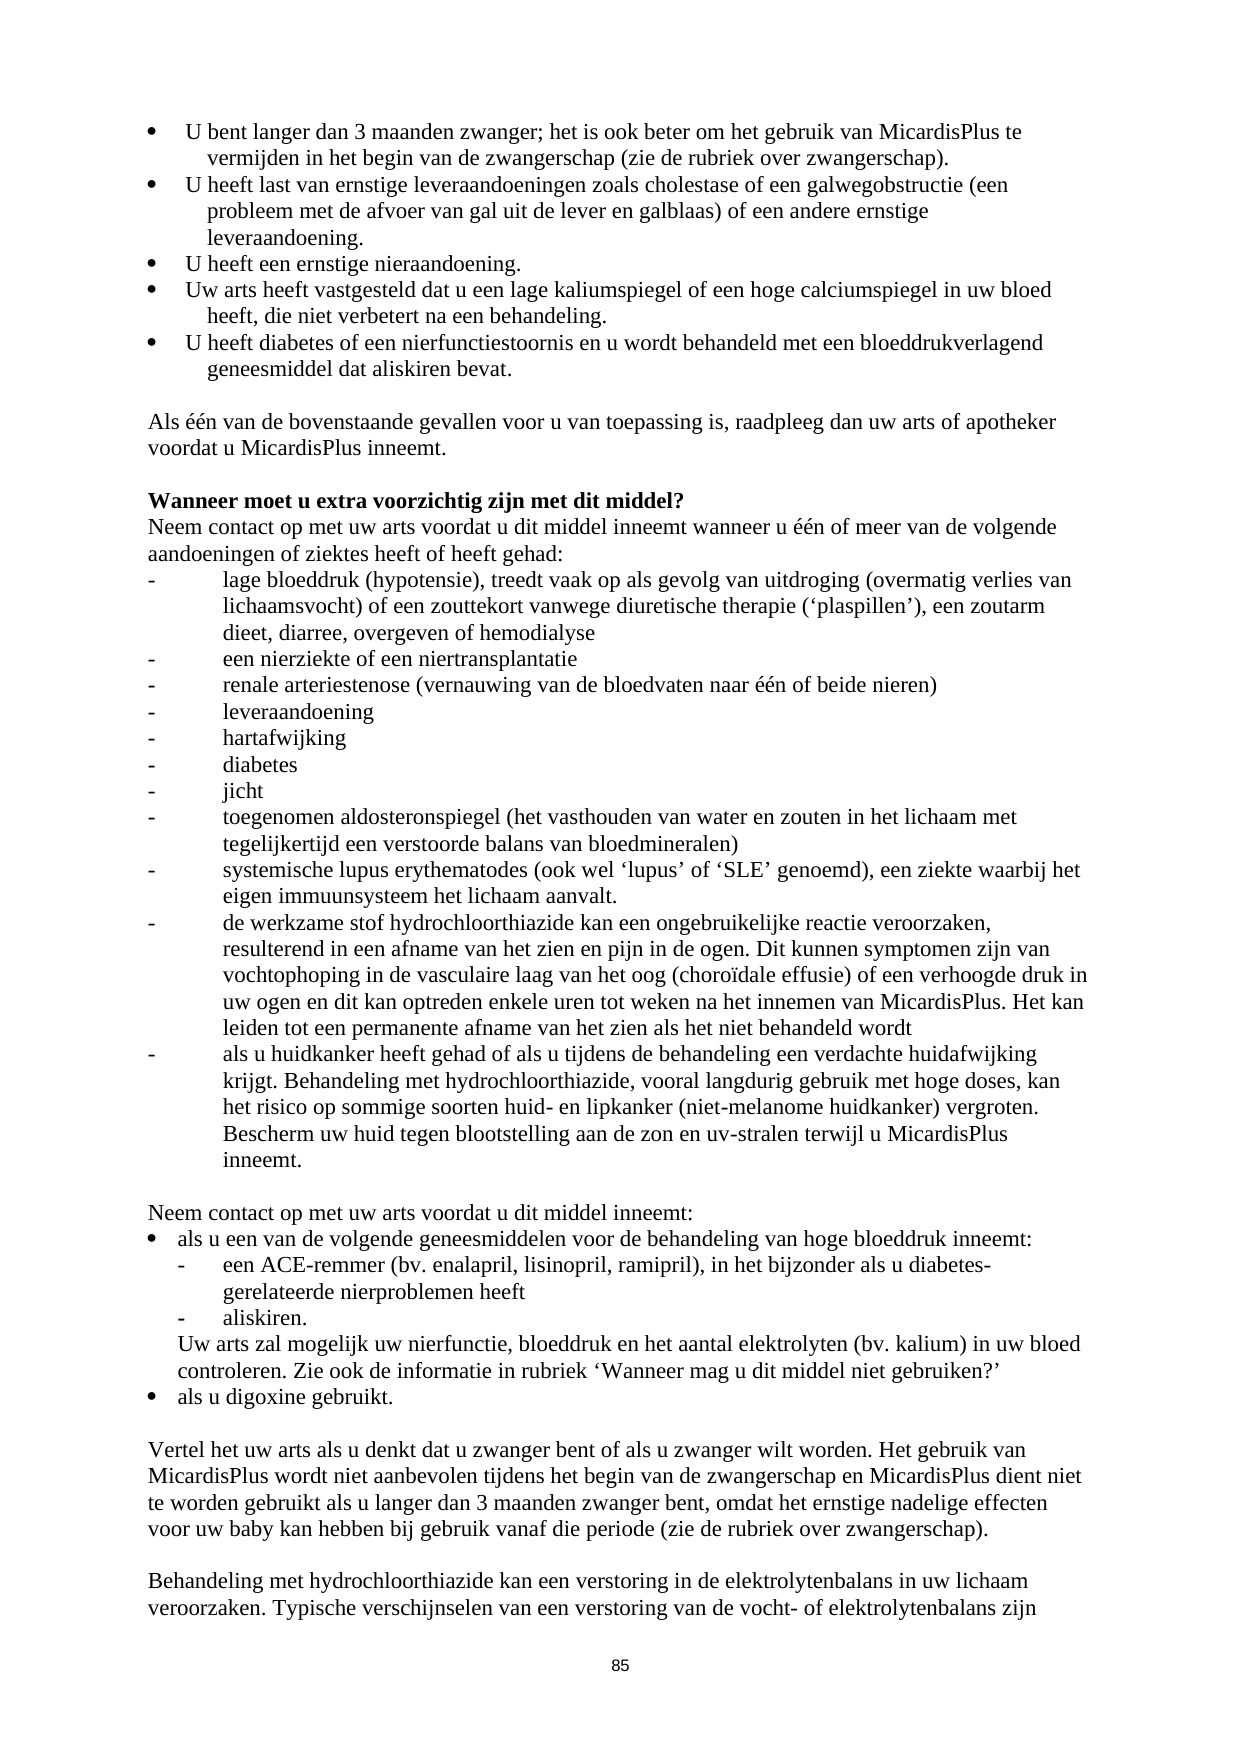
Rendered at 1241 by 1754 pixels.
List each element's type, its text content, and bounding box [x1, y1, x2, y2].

text Wanneer moet u extra voorzichtig zijn met dit middel? [148, 487, 1092, 513]
list U heeft een ernstige nieraandoening. [148, 250, 1092, 276]
list als u een van de volgende geneesmiddelen voor de behandeling van hoge bloeddruk inneemt: [148, 1225, 1092, 1251]
text Neem contact op met uw arts voordat u dit middel inneemt wanneer u één of meer van de volgende aandoeningen of ziektes heeft of heeft gehad: [148, 513, 1092, 566]
list Uw arts heeft vastgesteld dat u een lage kaliumspiegel of een hoge calciumspiegel in uw bloed heeft, die niet verbetert na een behandeling. [148, 276, 1092, 329]
list de werkzame stof hydrochloorthiazide kan een ongebruikelijke reactie veroorzaken, resulterend in een afname van het zien en pijn in de ogen. Dit kunnen symptomen zijn van vochtophoping in de vasculaire laag van het oog (choroïdale effusie) of een verhoogde druk in uw ogen en dit kan optreden enkele uren tot weken na het innemen van MicardisPlus. Het kan leiden tot een permanente afname van het zien als het niet behandeld wordt [148, 909, 1092, 1041]
list een nierziekte of een niertransplantatie [148, 645, 1092, 672]
list een ACE-remmer (bv. enalapril, lisinopril, ramipril), in het bijzonder als u diabetes-gerelateerde nierproblemen heeft [177, 1251, 1092, 1304]
text Vertel het uw arts als u denkt dat u zwanger bent of als u zwanger wilt worden. Het gebruik van MicardisPlus wordt niet aanbevolen tijdens het begin van de zwangerschap en MicardisPlus dient niet te worden gebruikt als u langer dan 3 maanden zwanger bent, omdat het ernstige nadelige effecten voor uw baby kan hebben bij gebruik vanaf die periode (zie de rubriek over zwangerschap). [148, 1436, 1092, 1541]
list hartafwijking [148, 724, 1092, 751]
list U heeft diabetes of een nierfunctiestoornis en u wordt behandeld met een bloeddrukverlagend geneesmiddel dat aliskiren bevat. [148, 329, 1092, 382]
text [148, 1568, 1092, 1620]
list U heeft last van ernstige leveraandoeningen zoals cholestase of een galwegobstructie (een probleem met de afvoer van gal uit de lever en galblaas) of een andere ernstige leveraandoening. [148, 171, 1092, 250]
list renale arteriestenose (vernauwing van de bloedvaten naar één of beide nieren) [148, 672, 1092, 698]
list toegenomen aldosteronspiegel (het vasthouden van water en zouten in het lichaam met tegelijkertijd een verstoorde balans van bloedmineralen) [148, 803, 1092, 856]
list diabetes [148, 751, 1092, 777]
list als u huidkanker heeft gehad of als u tijdens de behandeling een verdachte huidafwijking krijgt. Behandeling met hydrochloorthiazide, vooral langdurig gebruik met hoge doses, kan het risico op sommige soorten huid- en lipkanker (niet-melanome huidkanker) vergroten. Bescherm uw huid tegen blootstelling aan de zon en uv-stralen terwijl u MicardisPlus inneemt. [148, 1041, 1092, 1172]
text Neem contact op met uw arts voordat u dit middel inneemt: [148, 1199, 1092, 1225]
list jicht [148, 777, 1092, 803]
list systemische lupus erythematodes (ook wel ‘lupus’ of ‘’ genoemd), een ziekte waarbij het eigen immuunsysteem het lichaam aanvalt. [148, 856, 1092, 909]
list aliskiren. [177, 1304, 1092, 1330]
list U bent langer dan 3 maanden zwanger; het is ook beter om het gebruik van MicardisPlus te vermijden in het begin van de zwangerschap (zie de rubriek over zwangerschap). [148, 118, 1092, 171]
list leveraandoening [148, 698, 1092, 724]
text Als één van de bovenstaande gevallen voor u van toepassing is, raadpleeg dan uw arts of apotheker voordat u MicardisPlus inneemt. [148, 408, 1092, 461]
text Uw arts zal mogelijk uw nierfunctie, bloeddruk en het aantal elektrolyten (bv. kalium) in uw bloed controleren. Zie ook de informatie in rubriek ‘Wanneer mag u dit middel niet gebruiken?’ [177, 1330, 1092, 1383]
list als u digoxine gebruikt. [148, 1383, 1092, 1409]
list lage bloeddruk (hypotensie), treedt vaak op als gevolg van uitdroging (overmatig verlies van lichaamsvocht) of een zouttekort vanwege diuretische therapie (‘plaspillen’), een zoutarm dieet, diarree, overgeven of hemodialyse [148, 566, 1092, 645]
